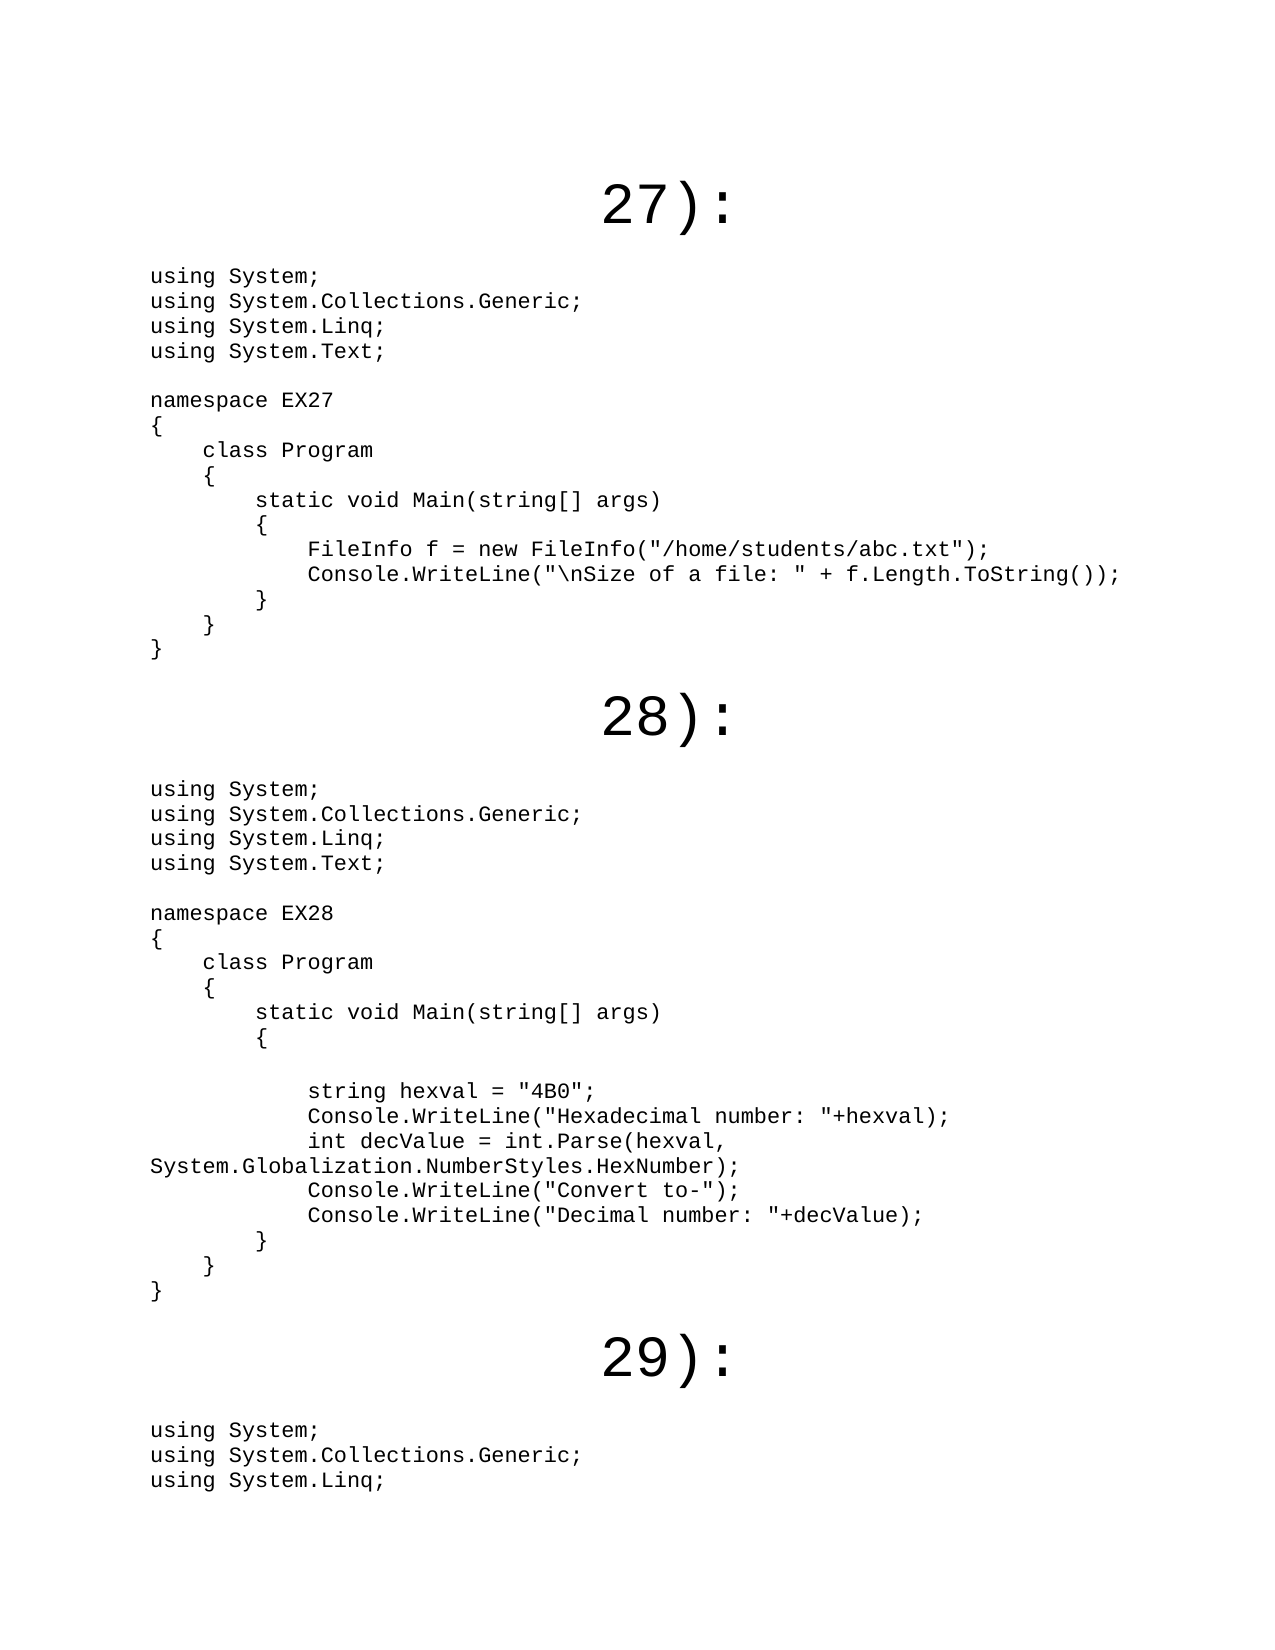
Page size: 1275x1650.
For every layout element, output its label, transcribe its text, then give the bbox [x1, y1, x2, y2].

text 28): [525, 687, 1125, 753]
text using System.Linq; [150, 827, 1125, 852]
text Console.WriteLine("Hexadecimal number: "+hexval); [150, 1105, 1125, 1130]
text } [150, 1279, 1125, 1303]
text 29): [525, 1328, 1125, 1394]
text { [150, 1026, 1125, 1051]
text static void Main(string[] args) [150, 489, 1125, 513]
text { [150, 927, 1125, 951]
text static void Main(string[] args) [150, 1001, 1125, 1026]
text class Program [150, 951, 1125, 976]
text namespace EX28 [150, 902, 1125, 927]
text namespace EX27 [150, 389, 1125, 414]
text } [150, 1229, 1125, 1254]
text 27): [525, 175, 1125, 241]
text { [150, 513, 1125, 538]
text using System.Collections.Generic; [150, 290, 1125, 315]
text string hexval = "4B0"; [150, 1080, 1125, 1105]
text } [150, 1254, 1125, 1279]
text Console.WriteLine("\nSize of a file: " + f.Length.ToString()); [150, 563, 1125, 588]
text Console.WriteLine("Decimal number: "+decValue); [150, 1204, 1125, 1229]
text using System.Linq; [150, 1469, 1125, 1493]
text } [150, 588, 1125, 613]
text using System.Text; [150, 852, 1125, 877]
text using System.Collections.Generic; [150, 803, 1125, 827]
text { [150, 976, 1125, 1001]
text using System.Linq; [150, 315, 1125, 340]
text using System.Collections.Generic; [150, 1444, 1125, 1469]
text using System; [150, 778, 1125, 803]
text class Program [150, 439, 1125, 464]
text { [150, 464, 1125, 489]
text } [150, 613, 1125, 637]
text { [150, 414, 1125, 439]
text } [150, 637, 1125, 662]
text using System; [150, 266, 1125, 290]
text Console.WriteLine("Convert to-"); [150, 1179, 1125, 1204]
text using System.Text; [150, 340, 1125, 365]
text int decValue = int.Parse(hexval, System.Globalization.NumberStyles.HexNumber); [150, 1130, 1125, 1179]
text using System; [150, 1419, 1125, 1444]
text FileInfo f = new FileInfo("/home/students/abc.txt"); [150, 538, 1125, 563]
